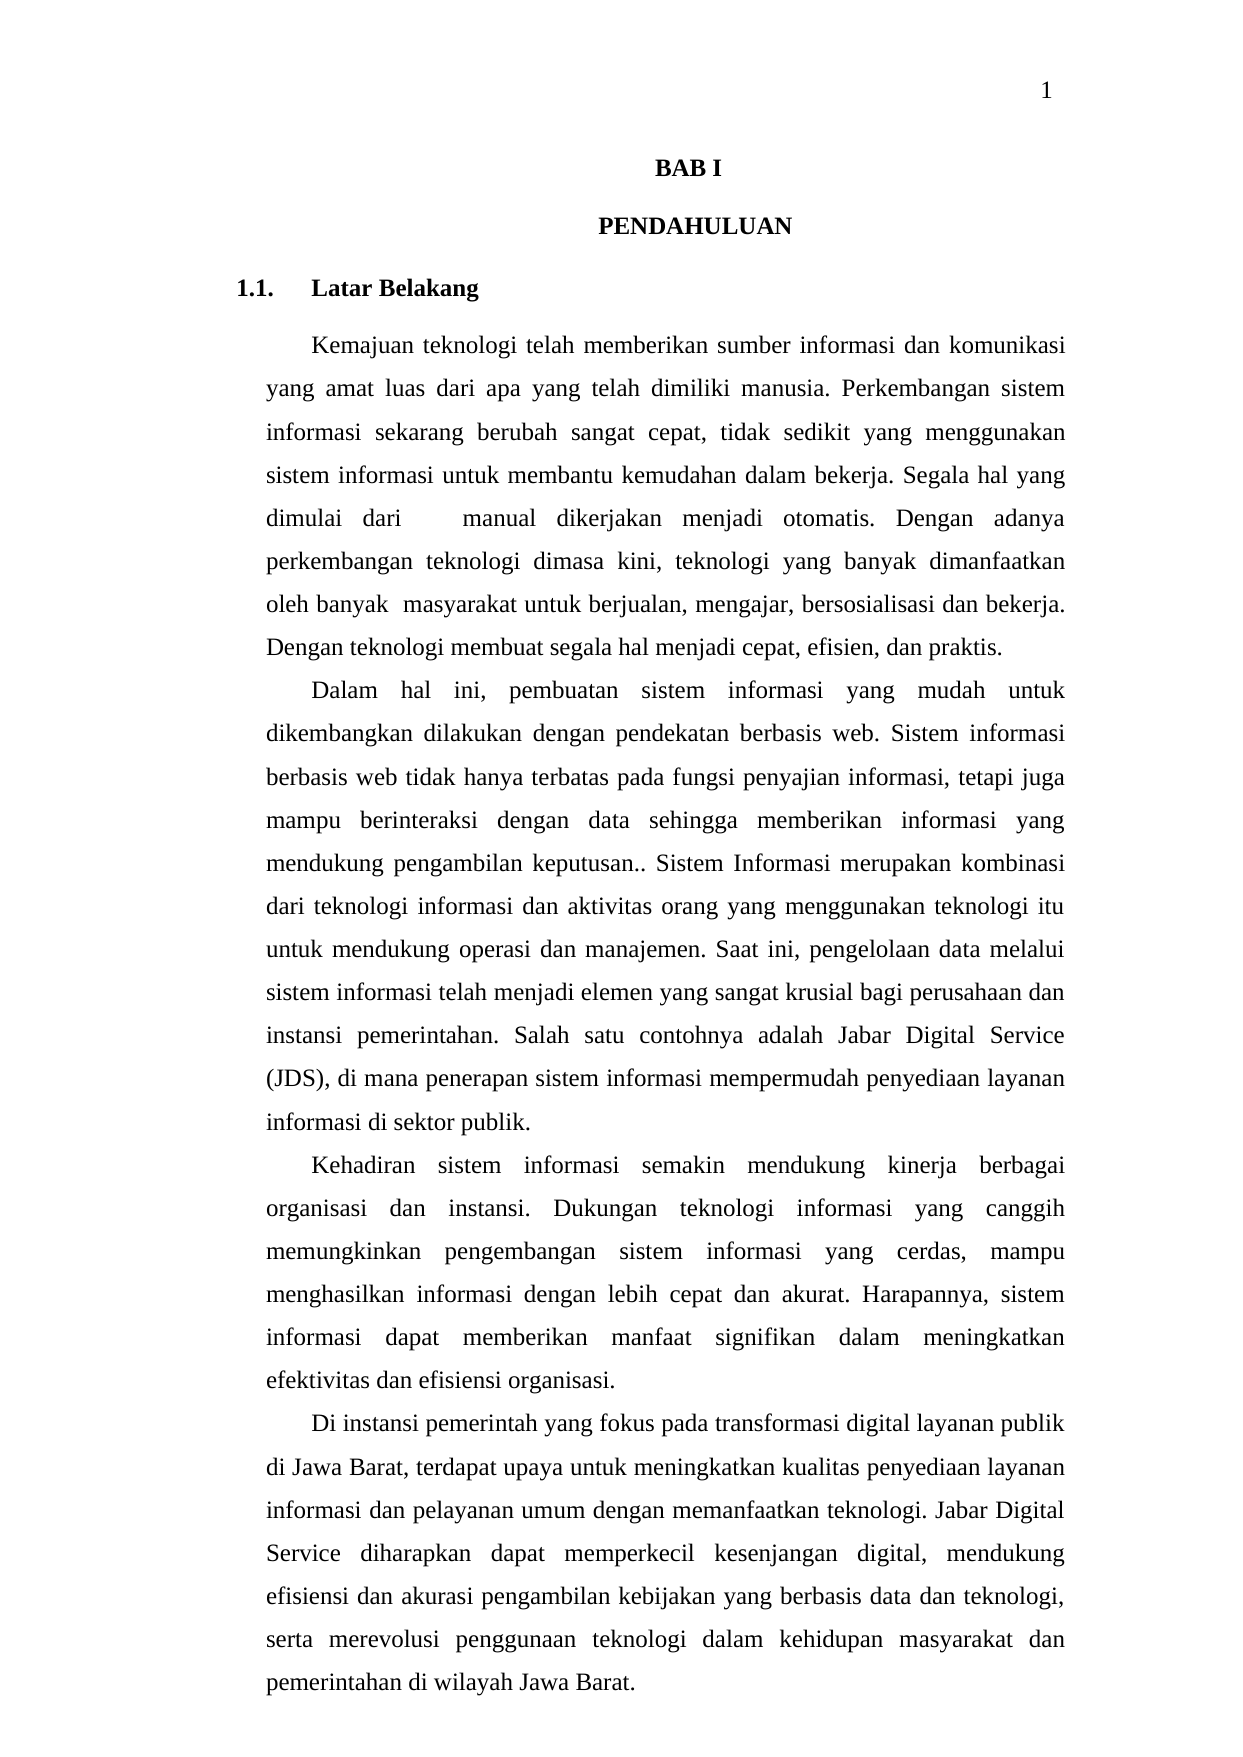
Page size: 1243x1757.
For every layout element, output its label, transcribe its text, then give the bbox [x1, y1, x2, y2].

subtitle BAB I PENDAHULUAN [584, 153, 793, 240]
text Dalam hal ini, pembuatan sistem informasi yang mudah untuk dikembangkan dilakukan dengan pendekatan berbasis web. Sistem informasi berbasis web tidak hanya terbatas pada fungsi penyajian informasi, tetapi juga mampu berinteraksi dengan data sehingga memberikan informasi yang mendukung pengambilan keputusan.. Sistem Informasi merupakan kombinasi dari teknologi informasi dan aktivitas orang yang menggunakan teknologi itu untuk mendukung operasi dan manajemen. Saat ini, pengelolaan data melalui sistem informasi telah menjadi elemen yang sangat krusial bagi perusahaan dan instansi pemerintahan. Salah satu contohnya adalah Jabar Digital Service (JDS), di mana penerapan sistem informasi mempermudah penyediaan layanan informasi di sektor publik. [266, 675, 1065, 1135]
text Di instansi pemerintah yang fokus pada transformasi digital layanan publik di Jawa Barat, terdapat upaya untuk meningkatkan kualitas penyediaan layanan informasi dan pelayanan umum dengan memanfaatkan teknologi. Jabar Digital Service diharapkan dapat memperkecil kesenjangan digital, mendukung efisiensi dan akurasi pengambilan kebijakan yang berbasis data dan teknologi, serta merevolusi penggunaan teknologi dalam kehidupan masyarakat dan pemerintahan di wilayah Jawa Barat. [266, 1408, 1065, 1696]
subtitle Latar Belakang [236, 273, 1149, 301]
text Kemajuan teknologi telah memberikan sumber informasi dan komunikasi yang amat luas dari apa yang telah dimiliki manusia. Perkembangan sistem informasi sekarang berubah sangat cepat, tidak sedikit yang menggunakan sistem informasi untuk membantu kemudahan dalam bekerja. Segala hal yang dimulai dari manual dikerjakan menjadi otomatis. Dengan adanya perkembangan teknologi dimasa kini, teknologi yang banyak dimanfaatkan oleh banyak masyarakat untuk berjualan, mengajar, bersosialisasi dan bekerja. Dengan teknologi membuat segala hal menjadi cepat, efisien, dan praktis. [266, 330, 1066, 661]
text Kehadiran sistem informasi semakin mendukung kinerja berbagai organisasi dan instansi. Dukungan teknologi informasi yang canggih memungkinkan pengembangan sistem informasi yang cerdas, mampu menghasilkan informasi dengan lebih cepat dan akurat. Harapannya, sistem informasi dapat memberikan manfaat signifikan dalam meningkatkan efektivitas dan efisiensi organisasi. [266, 1150, 1065, 1394]
